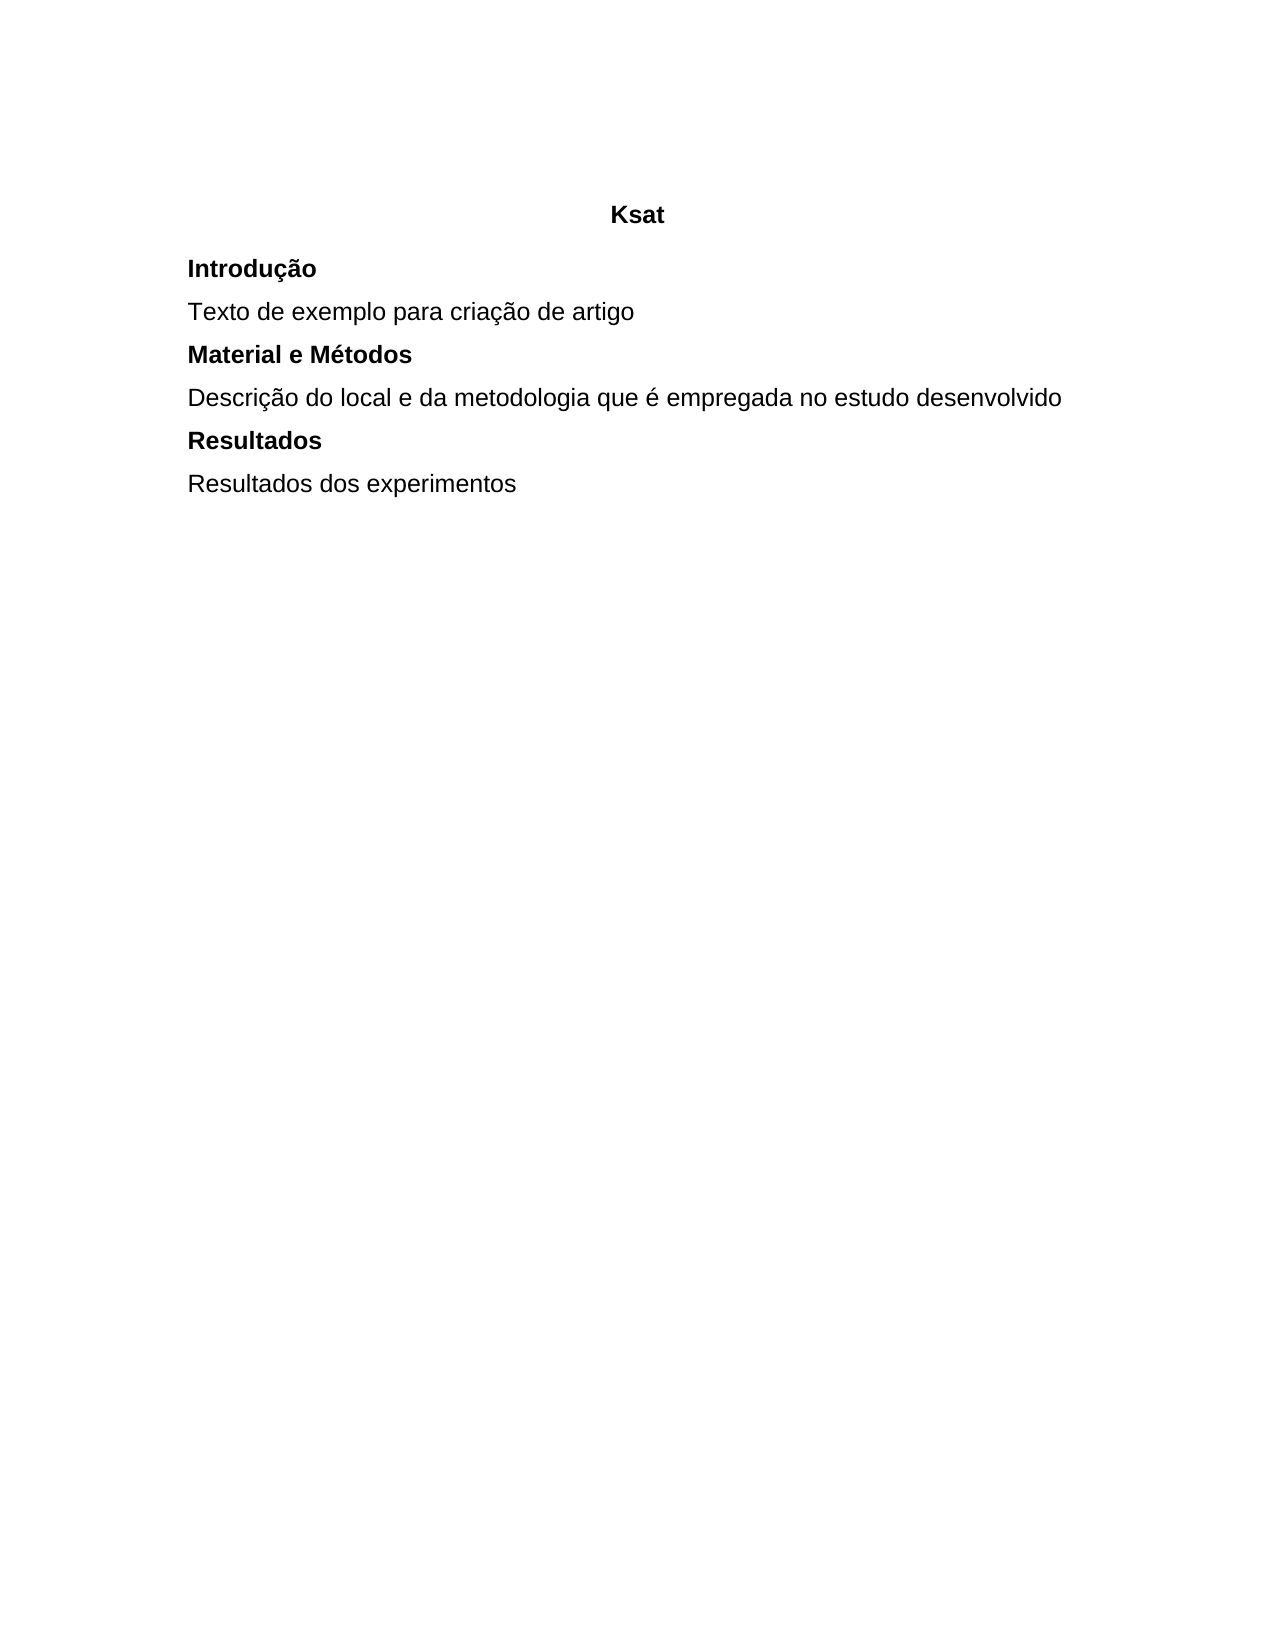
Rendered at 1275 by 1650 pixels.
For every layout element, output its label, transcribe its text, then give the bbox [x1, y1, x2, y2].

subtitle Introdução [187, 254, 1087, 282]
title Ksat [187, 200, 1087, 229]
subtitle Material e Métodos [187, 340, 1087, 369]
text Texto de exemplo para criação de artigo [187, 297, 1087, 326]
subtitle Resultados [187, 426, 1087, 455]
text Resultados dos experimentos [187, 469, 1087, 498]
text Descrição do local e da metodologia que é empregada no estudo desenvolvido [187, 383, 1087, 412]
